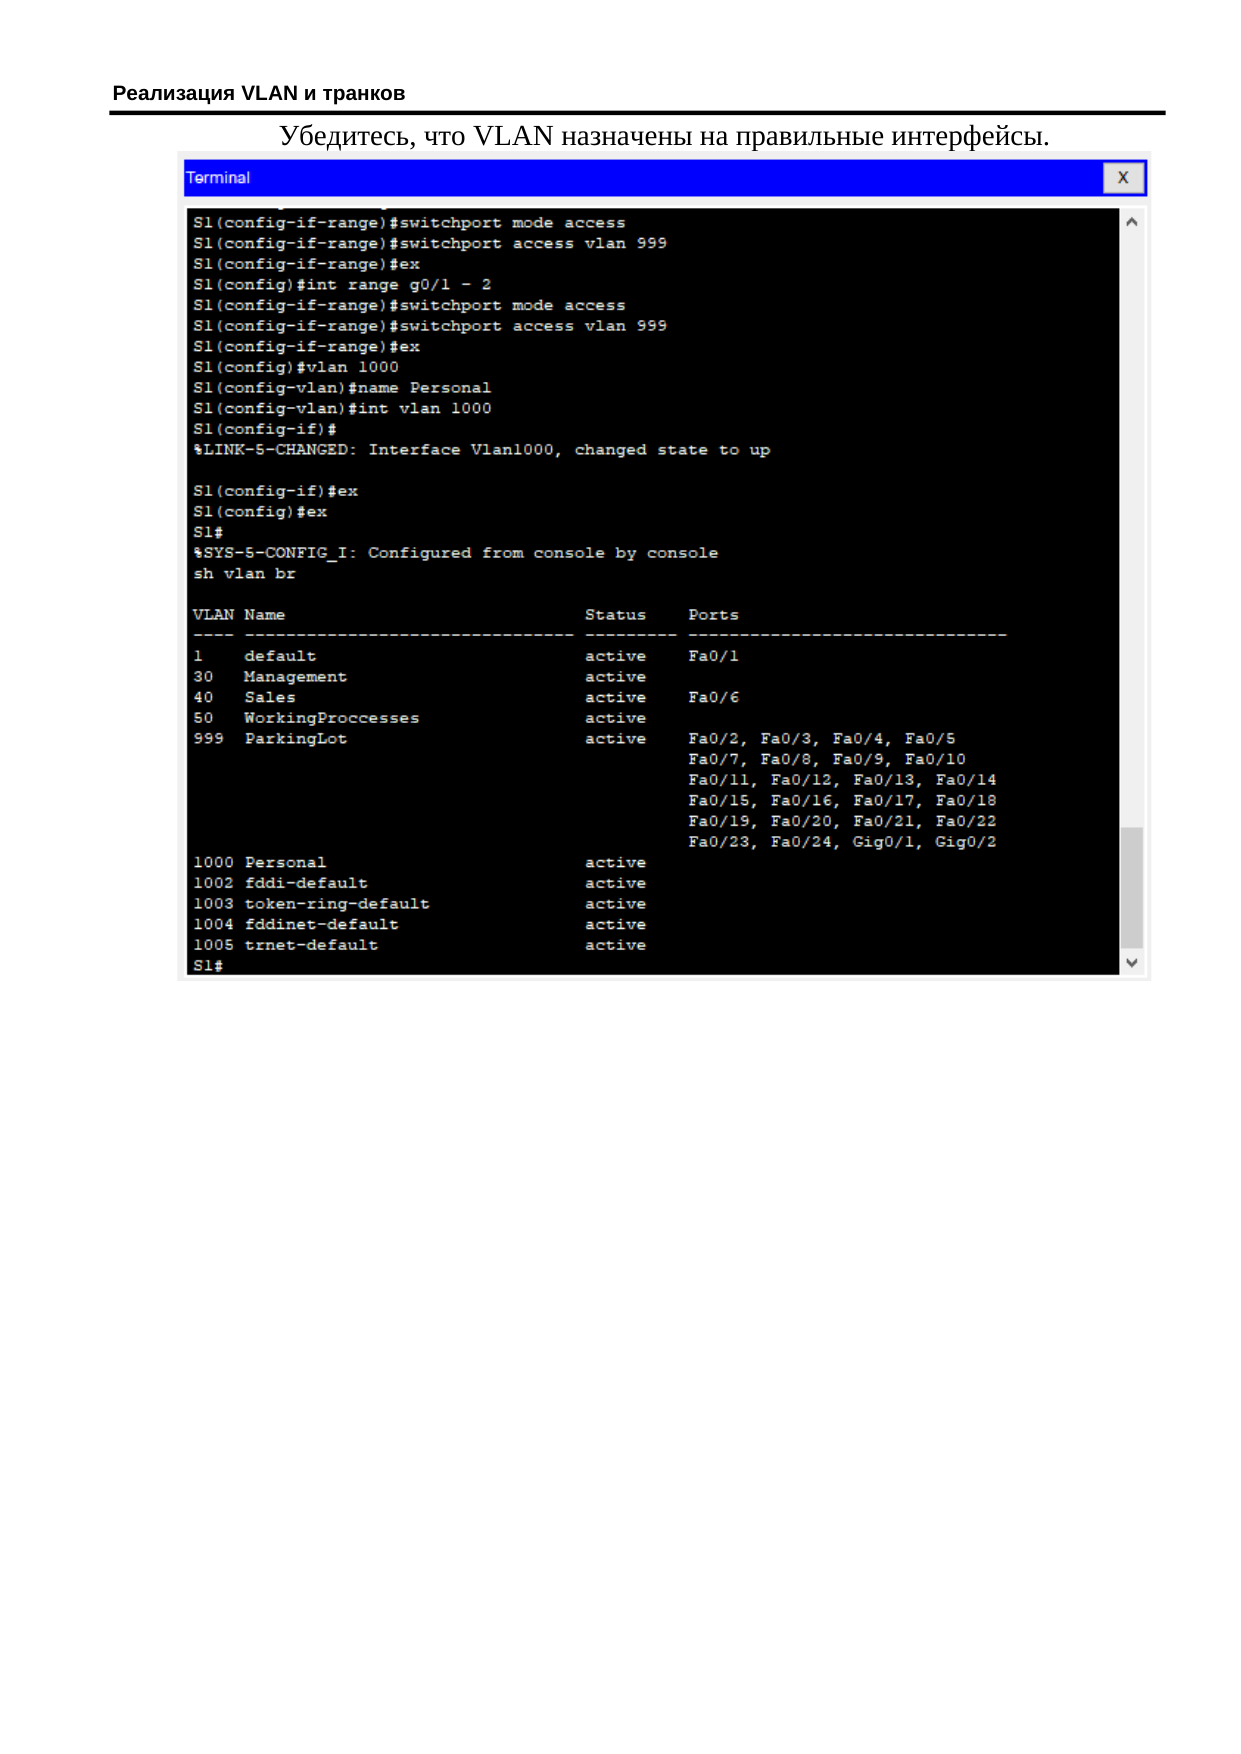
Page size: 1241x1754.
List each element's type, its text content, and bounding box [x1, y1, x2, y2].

picture [177, 151, 1152, 981]
text Убедитесь, что VLAN назначены на правильные интерфейсы. [177, 118, 1152, 151]
